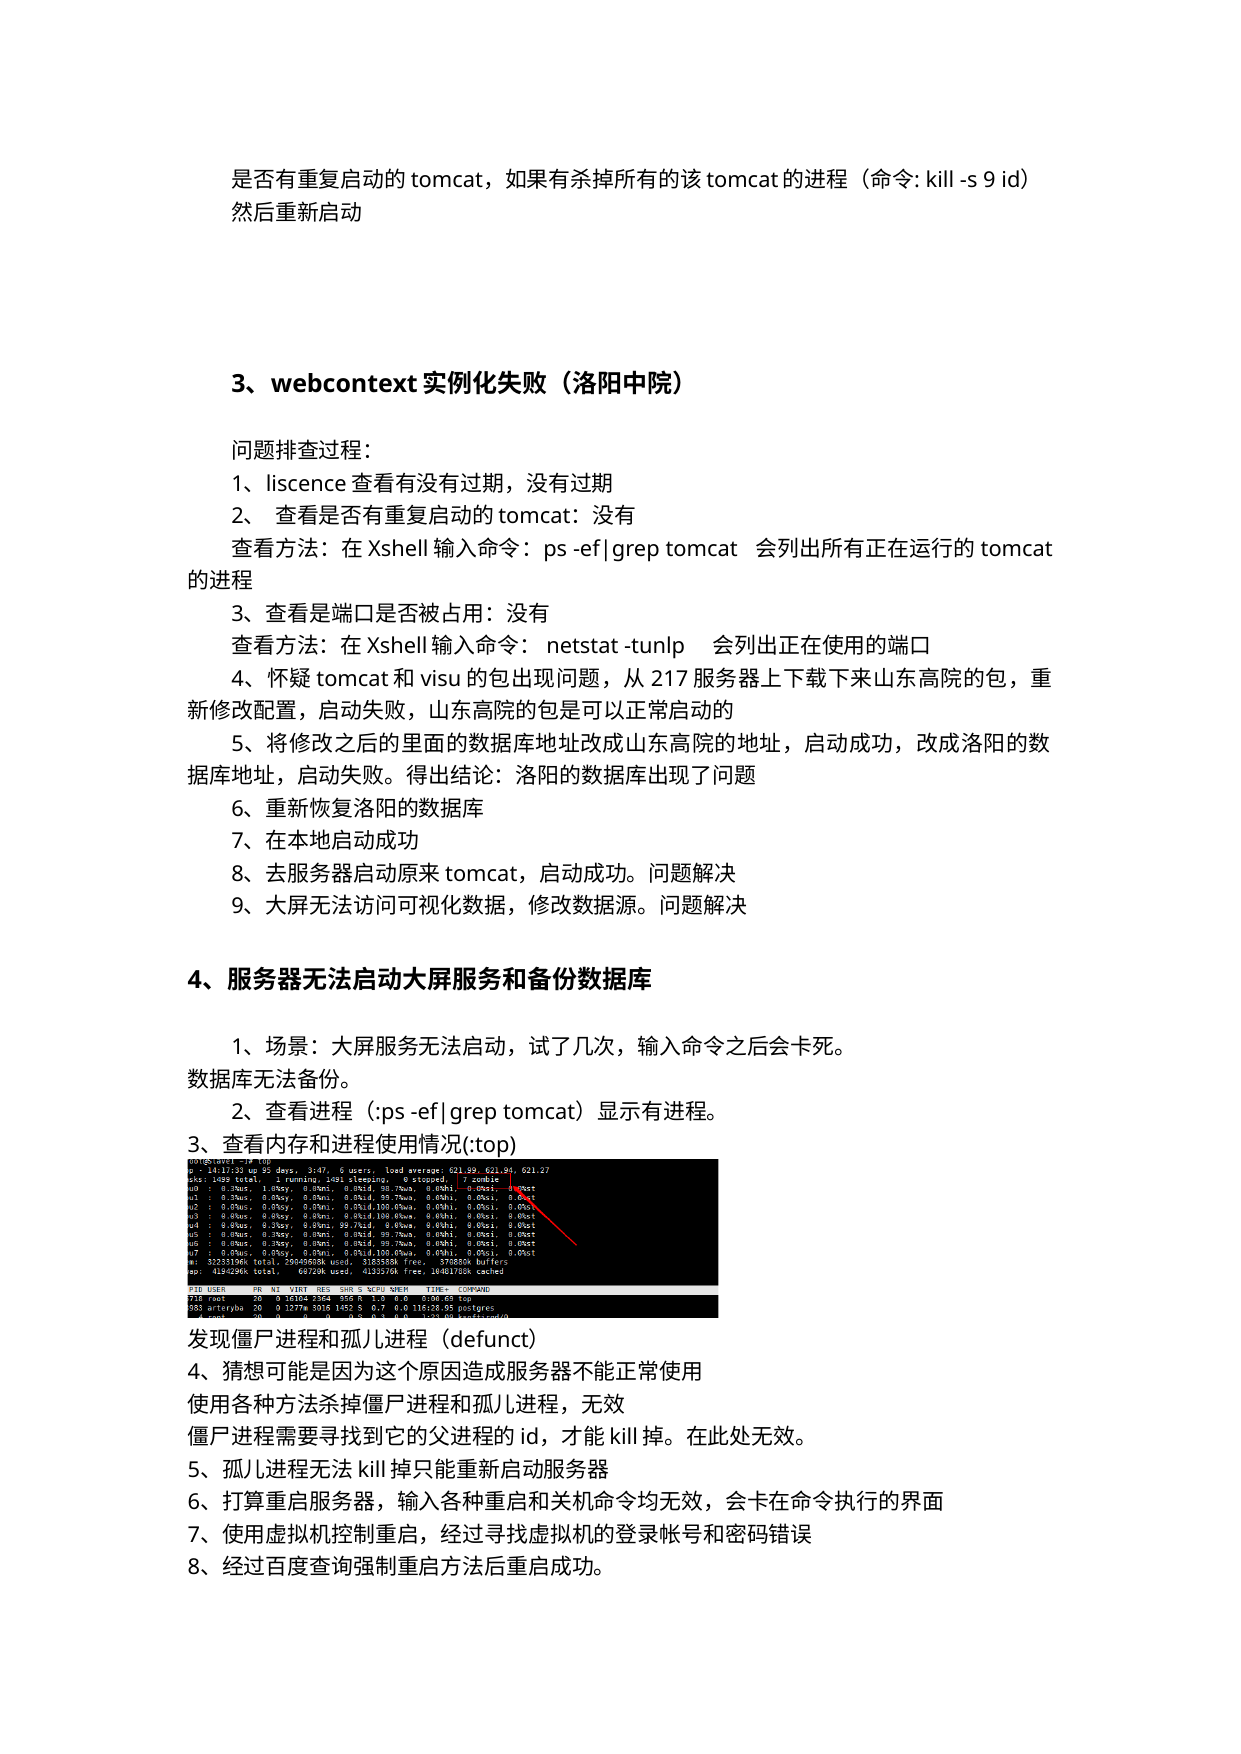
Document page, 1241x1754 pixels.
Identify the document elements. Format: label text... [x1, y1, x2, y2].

text 数据库无法备份。 [187, 1062, 1053, 1094]
text 6、打算重启服务器，输入各种重启和关机命令均无效，会卡在命令执行的界面 [187, 1484, 1053, 1517]
text 查看方法：在Xshell输入命令： netstat -tunlp 会列出正在使用的端口 [187, 628, 1053, 661]
text 问题排查过程： [187, 433, 1053, 466]
text 1、liscence查看有没有过期，没有过期 [187, 466, 1053, 498]
text 7、在本地启动成功 [187, 823, 1053, 856]
text 6、重新恢复洛阳的数据库 [187, 791, 1053, 823]
text 僵尸进程需要寻找到它的父进程的id，才能kill掉。在此处无效。 [187, 1419, 1053, 1452]
text 8、去服务器启动原来tomcat，启动成功。问题解决 [187, 856, 1053, 888]
text 查看方法：在Xshell输入命令：ps -ef|grep tomcat 会列出所有正在运行的tomcat的进程 [187, 531, 1053, 596]
text 9、大屏无法访问可视化数据，修改数据源。问题解决 [187, 888, 1053, 921]
text 3、查看是端口是否被占用：没有 [187, 596, 1053, 628]
subtitle 3、webcontext实例化失败（洛阳中院） [187, 349, 1053, 414]
picture [187, 1159, 719, 1318]
text 5、孤儿进程无法kill掉只能重新启动服务器 [187, 1452, 1053, 1484]
subtitle 4、服务器无法启动大屏服务和备份数据库 [187, 946, 1053, 1011]
text 使用各种方法杀掉僵尸进程和孤儿进程，无效 [187, 1387, 1053, 1419]
text 4、怀疑tomcat和visu的包出现问题，从217服务器上下载下来山东高院的包，重新修改配置，启动失败，山东高院的包是可以正常启动的 [187, 661, 1053, 726]
text 3、查看内存和进程使用情况(:top) [187, 1127, 1053, 1159]
text 1、场景：大屏服务无法启动，试了几次，输入命令之后会卡死。 [187, 1029, 1053, 1062]
text 发现僵尸进程和孤儿进程（defunct） [187, 1322, 1053, 1354]
text 2、查看进程（:ps -ef|grep tomcat）显示有进程。 [187, 1094, 1053, 1127]
text 2、 查看是否有重复启动的tomcat：没有 [187, 498, 1053, 531]
text 7、使用虚拟机控制重启，经过寻找虚拟机的登录帐号和密码错误 [187, 1517, 1053, 1549]
text 5、将修改之后的里面的数据库地址改成山东高院的地址，启动成功，改成洛阳的数据库地址，启动失败。得出结论：洛阳的数据库出现了问题 [187, 726, 1053, 791]
text 然后重新启动 [187, 194, 1053, 227]
text 4、猜想可能是因为这个原因造成服务器不能正常使用 [187, 1354, 1053, 1387]
text 是否有重复启动的tomcat，如果有杀掉所有的该tomcat的进程（命令: kill -s 9 id） [187, 162, 1053, 194]
text 8、经过百度查询强制重启方法后重启成功。 [187, 1549, 1053, 1582]
